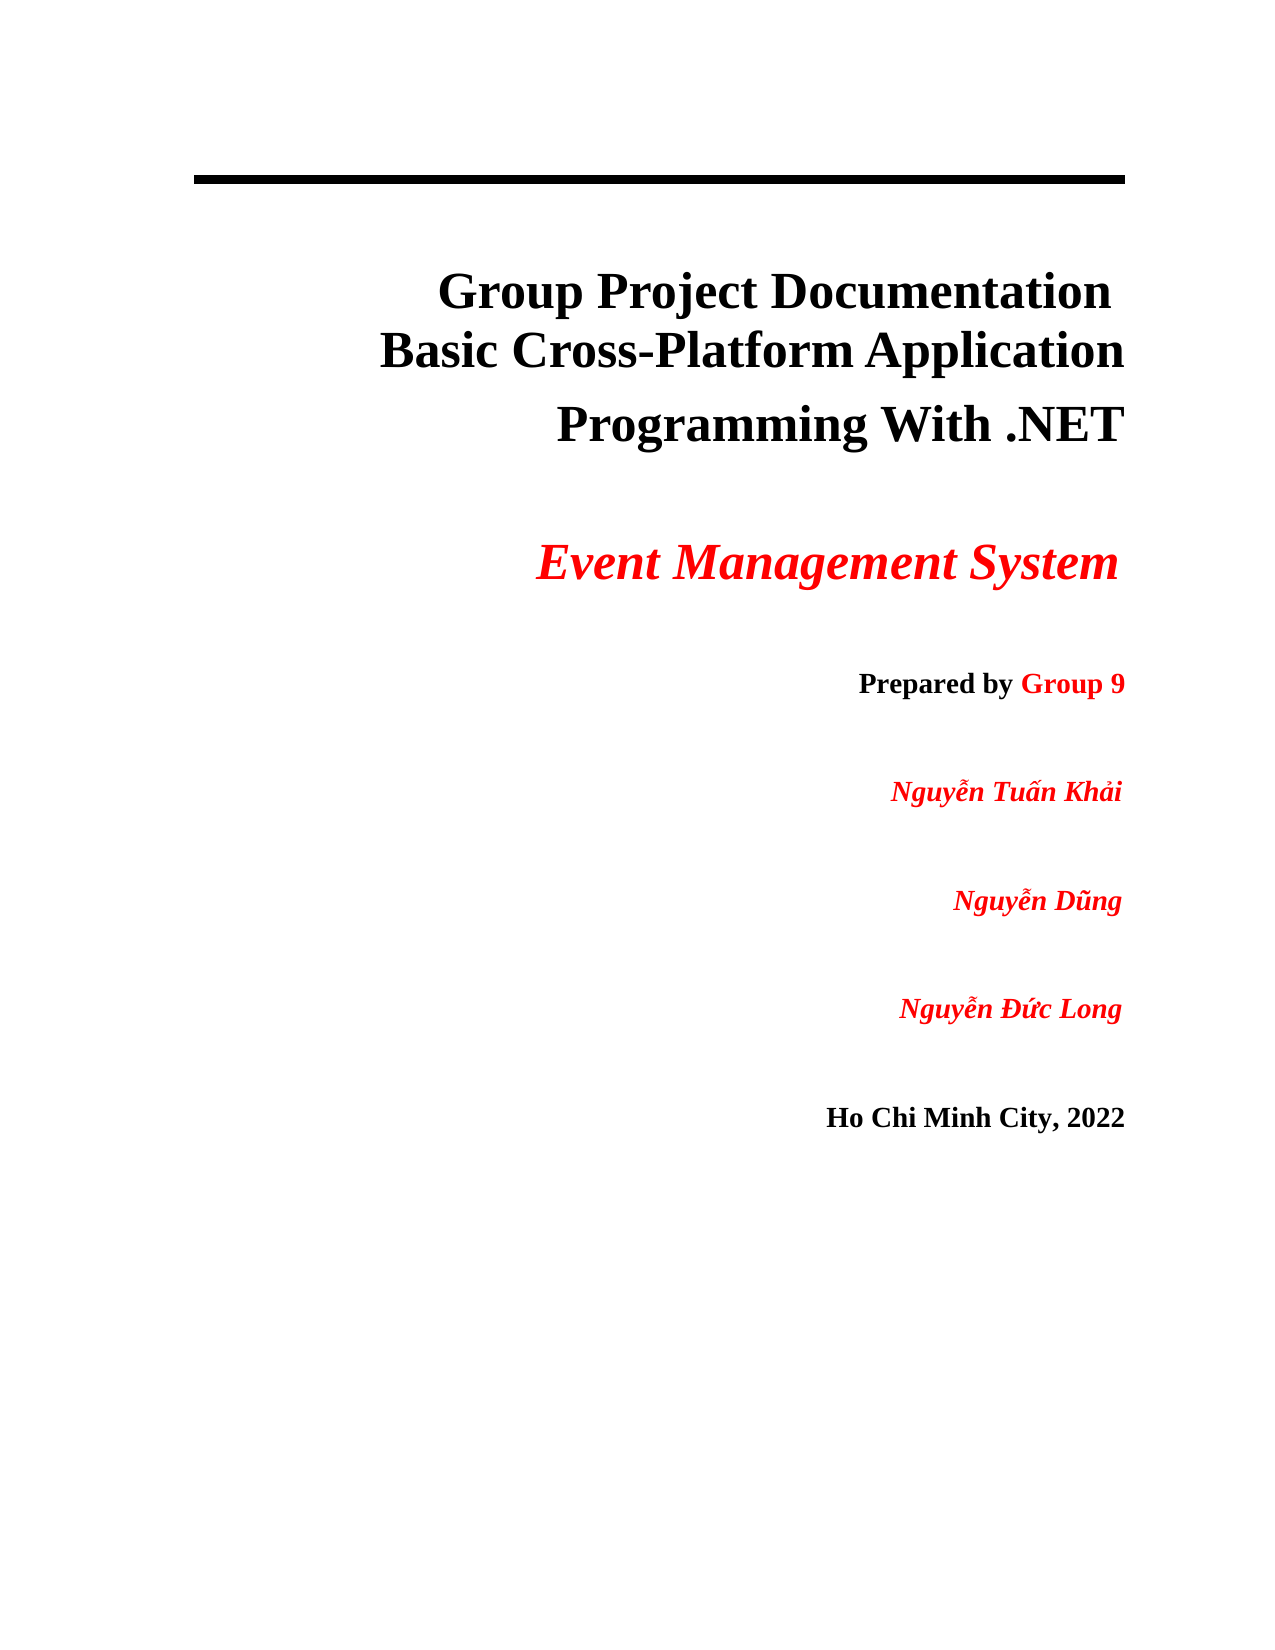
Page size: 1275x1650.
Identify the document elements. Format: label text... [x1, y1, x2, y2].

title Group Project Documentation Basic Cross-Platform Application Programming With .NET [194, 259, 1125, 456]
text Nguyễn Tuấn Khải [194, 774, 1125, 808]
title Event Management System [194, 531, 1125, 591]
text Prepared by Group 9 [194, 666, 1125, 699]
text Nguyễn Đức Long [194, 991, 1125, 1025]
text Ho Chi Minh City, 2022 [194, 1100, 1125, 1133]
text Nguyễn Dũng [194, 883, 1125, 916]
